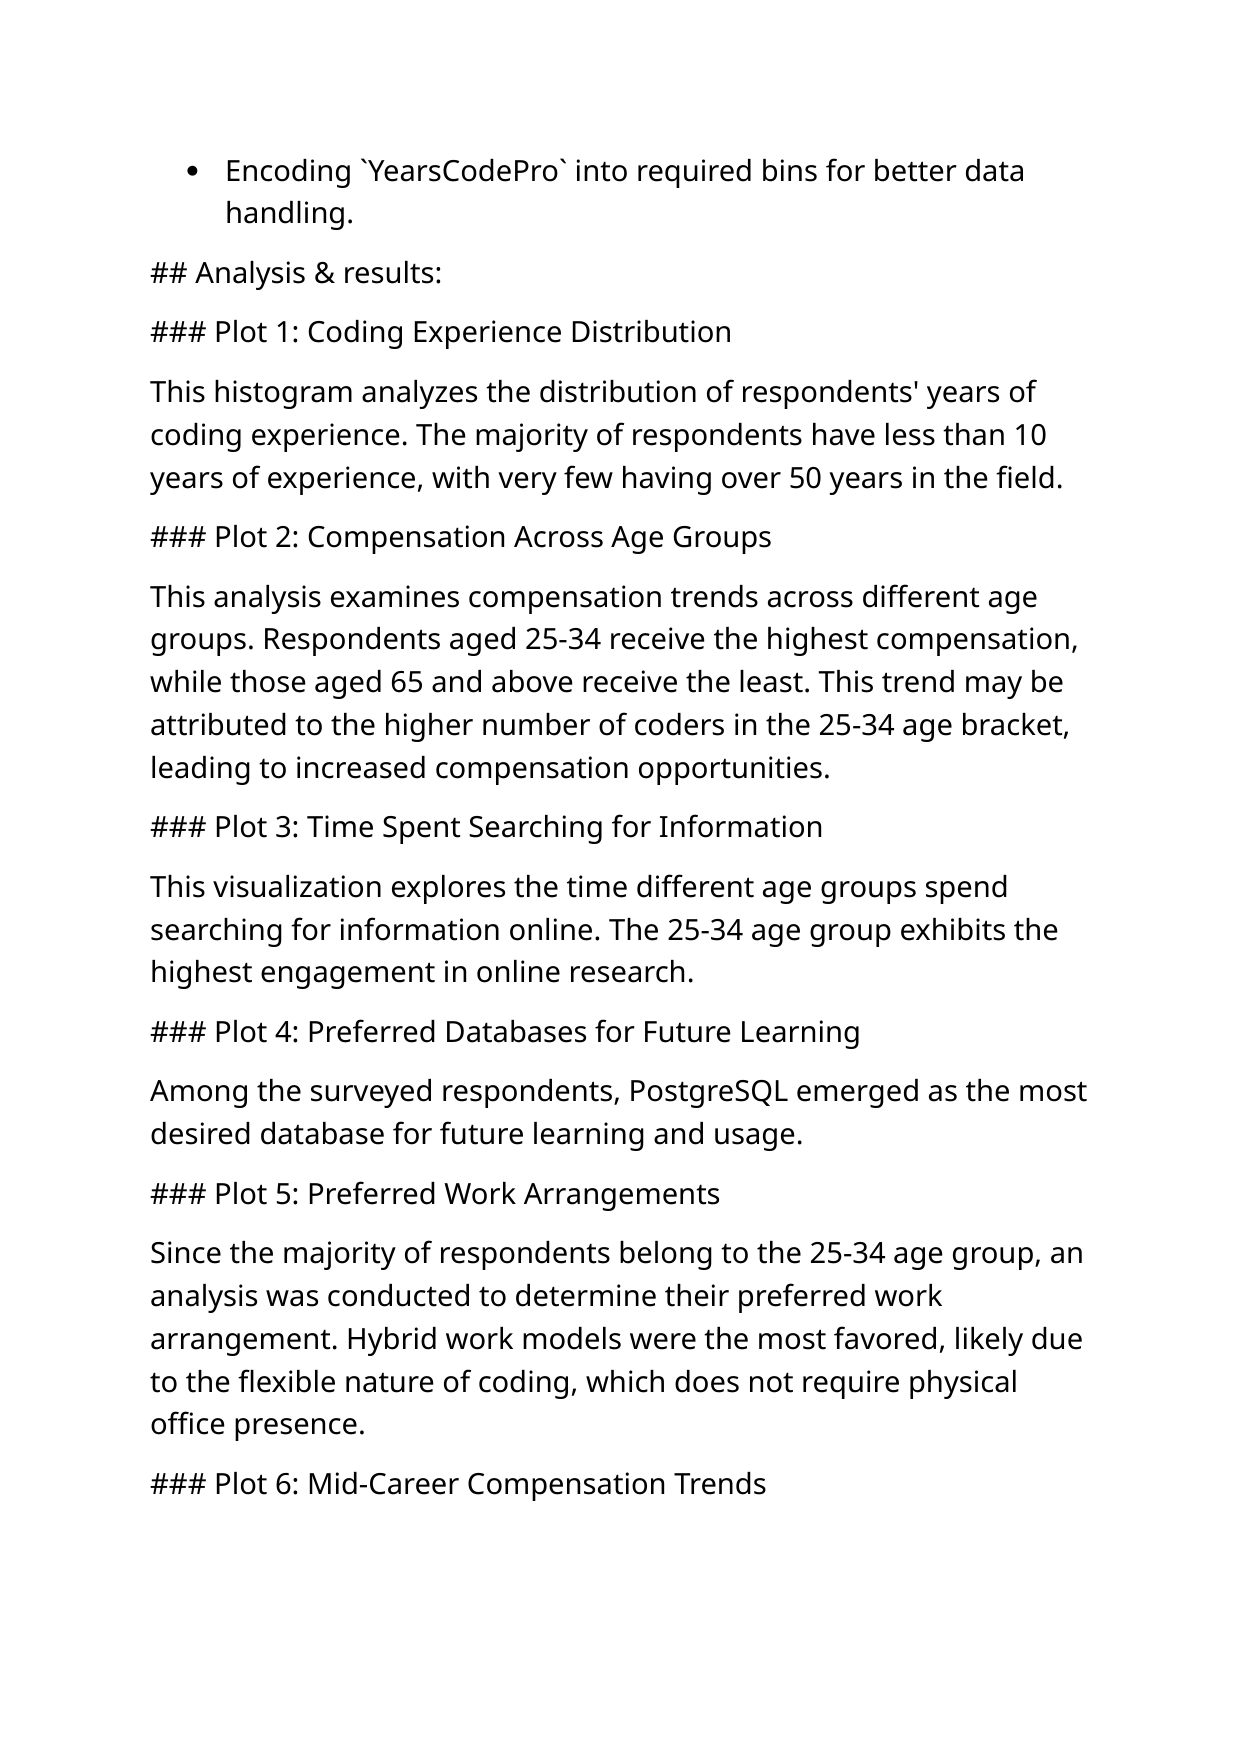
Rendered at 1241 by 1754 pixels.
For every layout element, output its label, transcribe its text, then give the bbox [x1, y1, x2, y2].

text ### Plot 3: Time Spent Searching for Information [150, 807, 1090, 846]
list Encoding `YearsCodePro` into required bins for better data handling. [187, 150, 1090, 232]
text Since the majority of respondents belong to the 25-34 age group, an analysis was conducted to determine their preferred work arrangement. Hybrid work models were the most favored, likely due to the flexible nature of coding, which does not require physical office presence. [150, 1232, 1090, 1443]
text ### Plot 2: Compensation Across Age Groups [150, 516, 1090, 556]
text ### Plot 5: Preferred Work Arrangements [150, 1173, 1090, 1213]
text This analysis examines compensation trends across different age groups. Respondents aged 25-34 receive the highest compensation, while those aged 65 and above receive the least. This trend may be attributed to the higher number of coders in the 25-34 age bracket, leading to increased compensation opportunities. [150, 576, 1090, 787]
text ### Plot 4: Preferred Databases for Future Learning [150, 1011, 1090, 1051]
text This histogram analyzes the distribution of respondents' years of coding experience. The majority of respondents have less than 10 years of experience, with very few having over 50 years in the field. [150, 371, 1090, 497]
text ## Analysis & results: [150, 252, 1090, 292]
text ### Plot 1: Coding Experience Distribution [150, 312, 1090, 351]
text ### Plot 6: Mid-Career Compensation Trends [150, 1463, 1090, 1503]
text Among the surveyed respondents, PostgreSQL emerged as the most desired database for future learning and usage. [150, 1071, 1090, 1153]
text This visualization explores the time different age groups spend searching for information online. The 25-34 age group exhibits the highest engagement in online research. [150, 866, 1090, 991]
